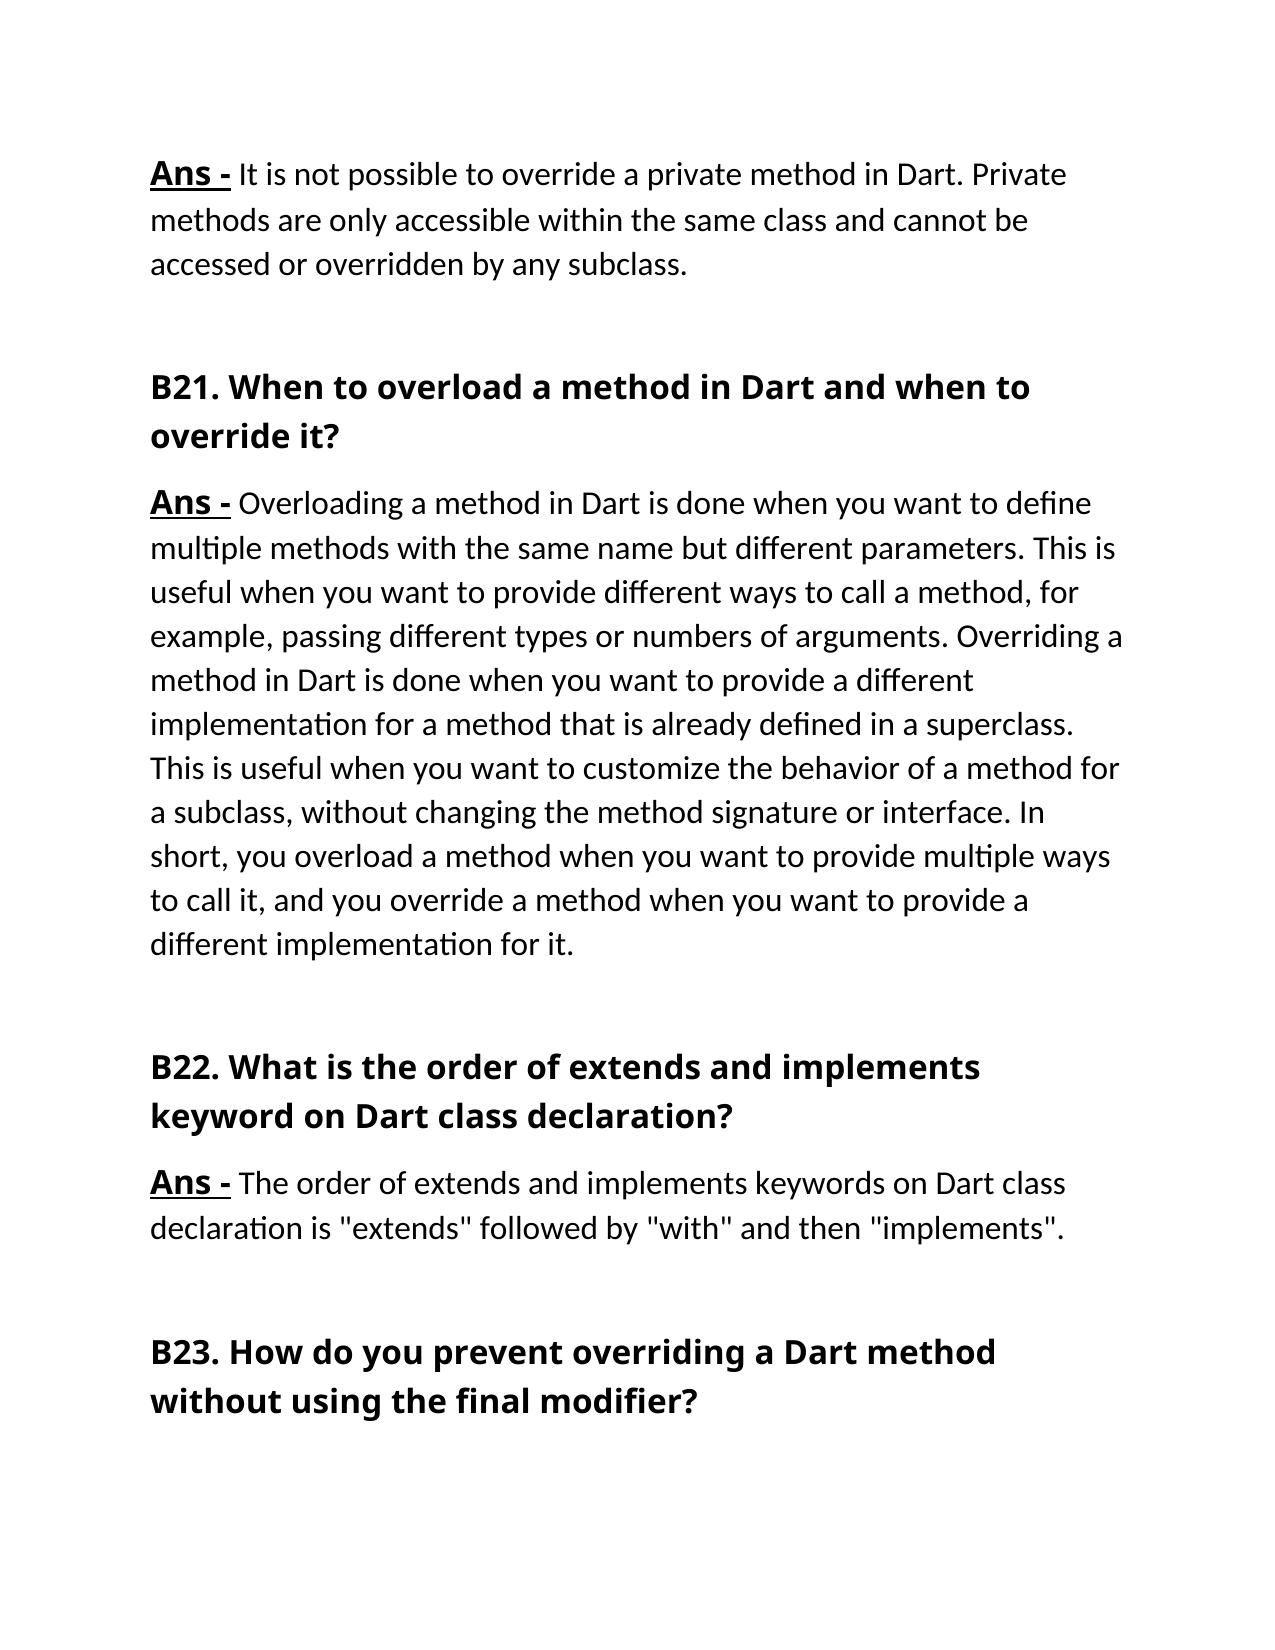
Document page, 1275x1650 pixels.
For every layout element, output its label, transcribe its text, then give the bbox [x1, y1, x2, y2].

text Ans - Overloading a method in Dart is done when you want to define multiple methods with the same name but different parameters. This is useful when you want to provide different ways to call a method, for example, passing different types or numbers of arguments. Overriding a method in Dart is done when you want to provide a different implementation for a method that is already defined in a superclass. This is useful when you want to customize the behavior of a method for a subclass, without changing the method signature or interface. In short, you overload a method when you want to provide multiple ways to call it, and you override a method when you want to provide a different implementation for it. [150, 478, 1125, 963]
text Ans - The order of extends and implements keywords on Dart class declaration is "extends" followed by "with" and then "implements". [150, 1158, 1125, 1248]
text B21. When to overload a method in Dart and when to override it? [150, 364, 1125, 458]
text Ans - It is not possible to override a private method in Dart. Private methods are only accessible within the same class and cannot be accessed or overridden by any subclass. [150, 150, 1125, 283]
text B22. What is the order of extends and implements keyword on Dart class declaration? [150, 1044, 1125, 1138]
text B23. How do you prevent overriding a Dart method without using the final modifier? [150, 1328, 1125, 1423]
